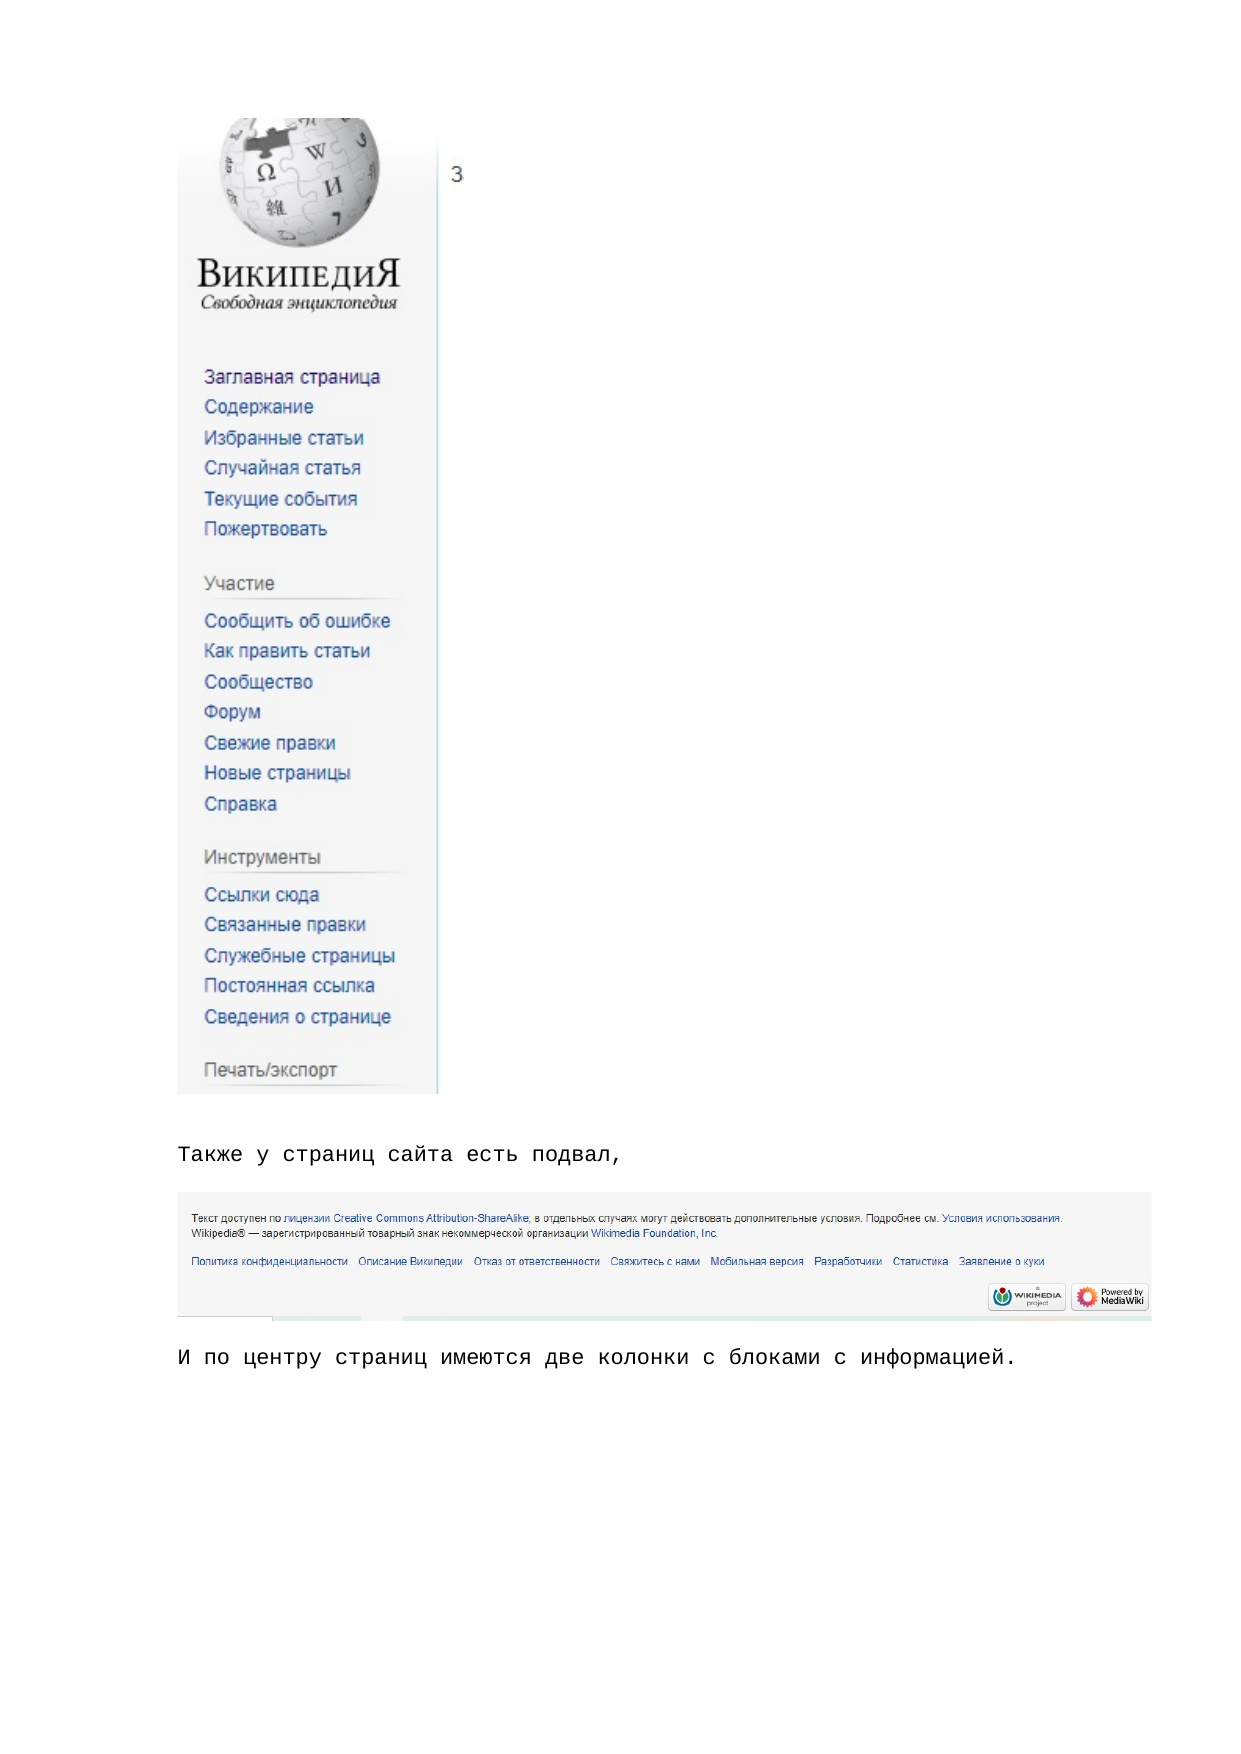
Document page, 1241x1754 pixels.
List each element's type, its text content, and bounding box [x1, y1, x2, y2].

text Также у страниц сайта есть подвал, [177, 1143, 1152, 1168]
text И по центру страниц имеются две колонки с блоками с информацией. [177, 1346, 1152, 1371]
picture [177, 118, 465, 1094]
picture [177, 1192, 1152, 1321]
